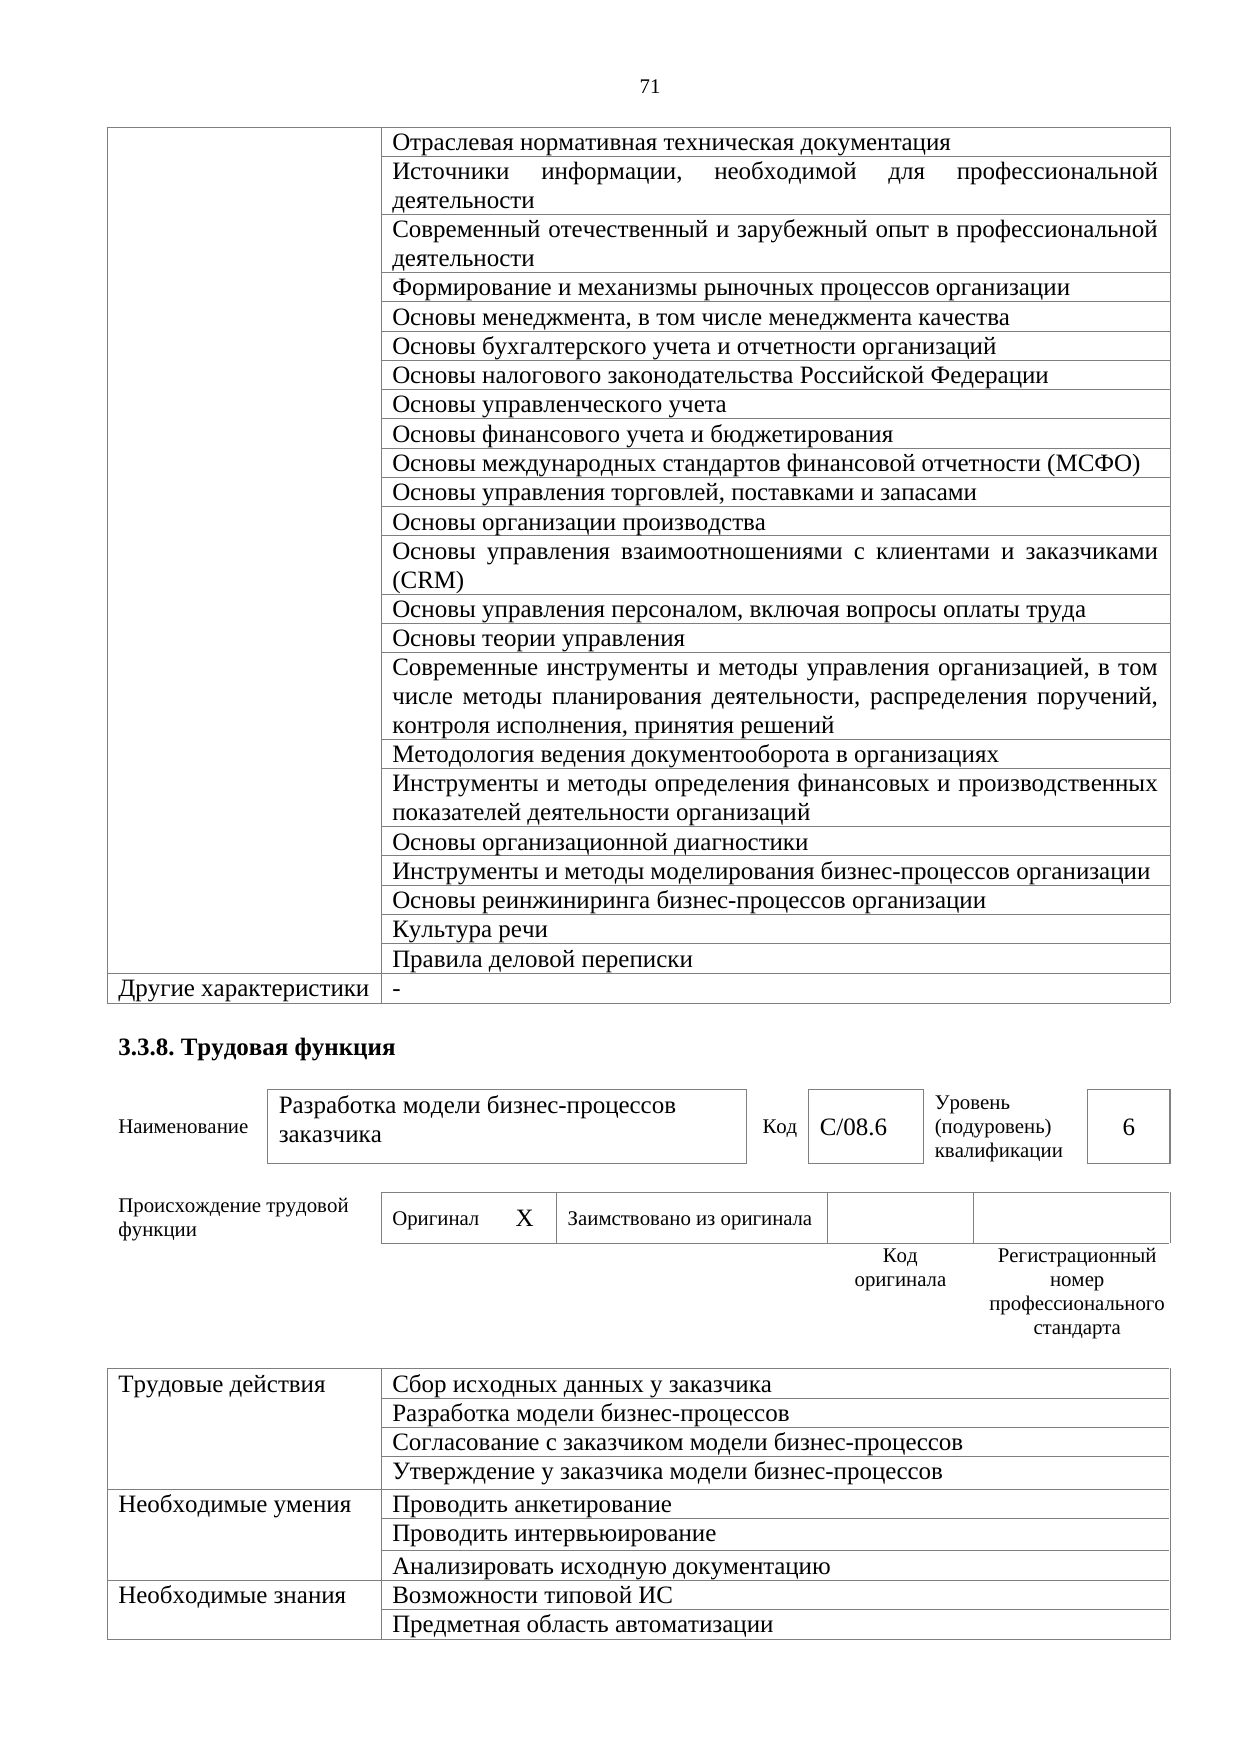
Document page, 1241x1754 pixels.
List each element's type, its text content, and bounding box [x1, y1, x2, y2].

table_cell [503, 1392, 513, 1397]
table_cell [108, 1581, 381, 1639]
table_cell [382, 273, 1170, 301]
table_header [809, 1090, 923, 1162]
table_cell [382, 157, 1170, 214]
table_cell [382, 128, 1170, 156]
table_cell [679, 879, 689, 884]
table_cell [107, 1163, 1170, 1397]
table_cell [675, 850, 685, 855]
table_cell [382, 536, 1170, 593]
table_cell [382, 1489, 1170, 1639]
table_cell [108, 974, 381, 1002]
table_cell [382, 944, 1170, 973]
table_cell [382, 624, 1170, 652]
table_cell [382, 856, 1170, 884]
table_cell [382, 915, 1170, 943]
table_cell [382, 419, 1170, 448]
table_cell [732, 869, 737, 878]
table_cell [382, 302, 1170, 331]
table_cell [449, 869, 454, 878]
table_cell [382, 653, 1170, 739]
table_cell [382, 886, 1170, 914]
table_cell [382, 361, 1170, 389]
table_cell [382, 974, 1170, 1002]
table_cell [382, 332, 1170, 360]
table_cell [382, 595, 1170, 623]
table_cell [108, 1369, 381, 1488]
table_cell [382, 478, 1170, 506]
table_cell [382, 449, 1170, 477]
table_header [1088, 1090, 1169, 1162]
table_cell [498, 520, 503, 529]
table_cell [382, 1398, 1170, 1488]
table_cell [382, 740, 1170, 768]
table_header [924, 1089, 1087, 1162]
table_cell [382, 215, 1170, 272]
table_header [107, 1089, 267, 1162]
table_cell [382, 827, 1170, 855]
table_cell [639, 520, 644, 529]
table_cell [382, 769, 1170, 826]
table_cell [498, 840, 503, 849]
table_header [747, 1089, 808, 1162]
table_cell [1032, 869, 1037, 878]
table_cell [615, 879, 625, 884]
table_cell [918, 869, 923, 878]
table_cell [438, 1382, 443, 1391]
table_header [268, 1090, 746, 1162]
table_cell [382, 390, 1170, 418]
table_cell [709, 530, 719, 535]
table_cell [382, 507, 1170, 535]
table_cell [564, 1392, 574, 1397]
subtitle 3.3.8. Трудовая функция [118, 1032, 1181, 1061]
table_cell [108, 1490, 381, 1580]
